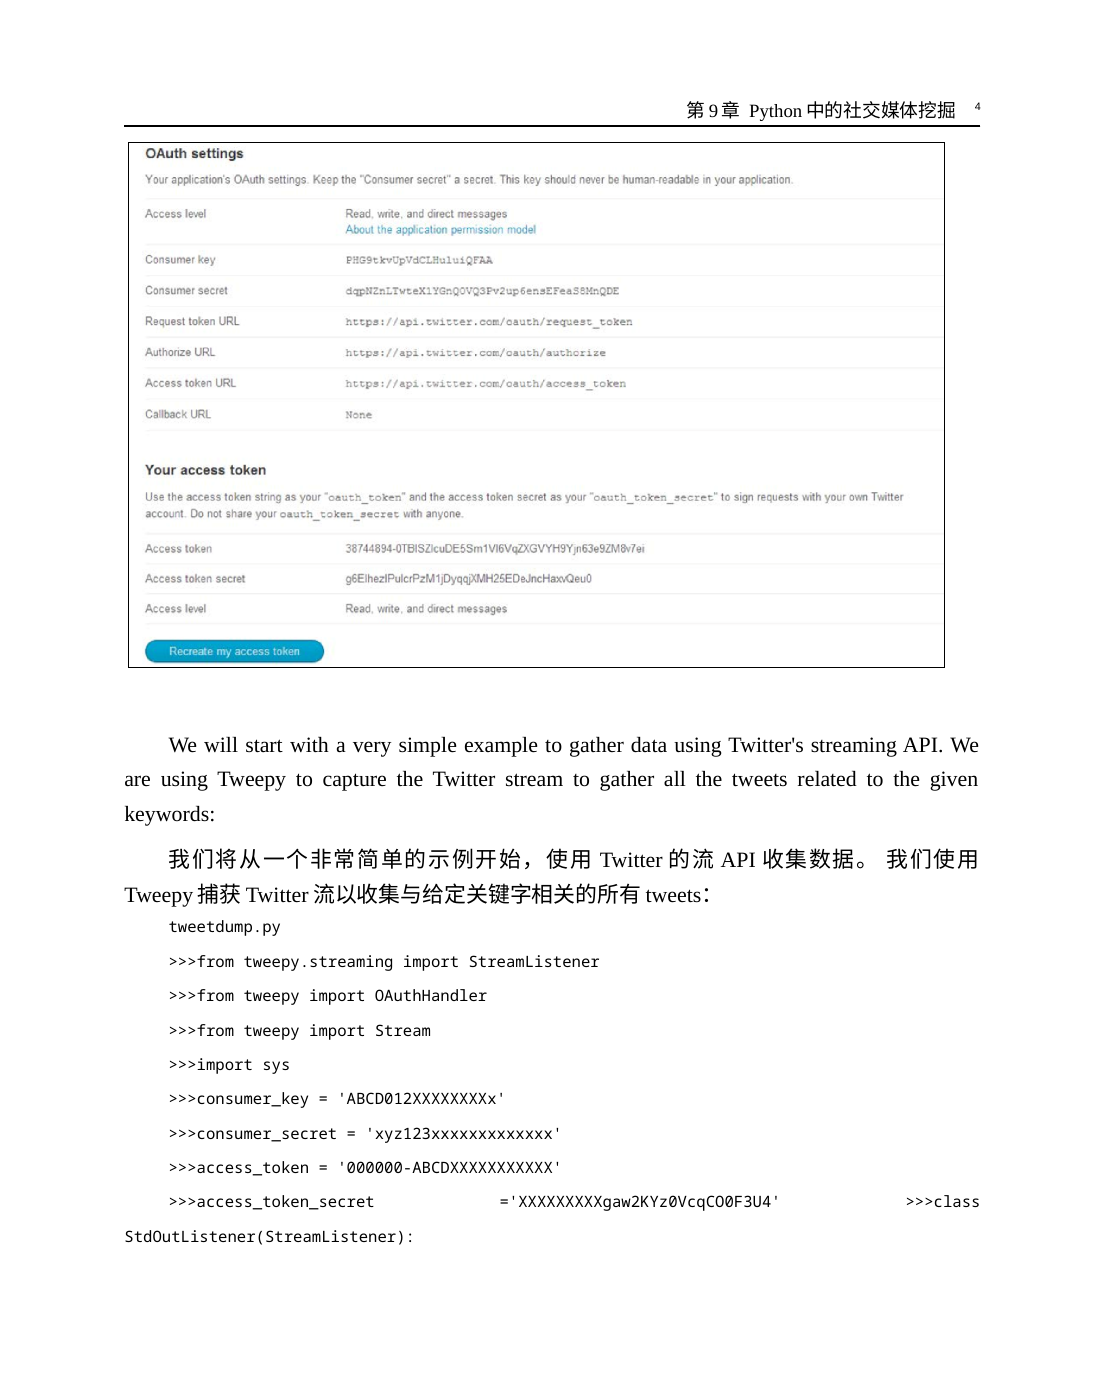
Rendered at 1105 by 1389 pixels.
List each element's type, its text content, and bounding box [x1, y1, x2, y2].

text >>>import sys [124, 1047, 980, 1082]
text We will start with a very simple example to gather data using Twitter's streaming API. We are using Tweepy to capture the Twitter stream to gather all the tweets related to the given keywords: [124, 727, 980, 831]
text tweetdump.py [124, 910, 980, 944]
text >>>consumer_key = 'ABCD012XXXXXXXXx' [124, 1082, 980, 1116]
picture [129, 143, 944, 667]
text 我们将从一个非常简单的示例开始，使用Twitter的流API收集数据。 我们使用Tweepy捕获Twitter流以收集与给定关键字相关的所有tweets： [124, 841, 980, 910]
text >>>from tweepy.streaming import StreamListener [124, 944, 980, 978]
text >>>from tweepy import OAuthHandler [124, 978, 980, 1013]
text >>>from tweepy import Stream [124, 1013, 980, 1047]
text >>>consumer_secret = 'xyz123xxxxxxxxxxxxx' [124, 1116, 980, 1150]
text >>>access_token = '000000-ABCDXXXXXXXXXXX' [124, 1150, 980, 1185]
text >>>access_token_secret ='XXXXXXXXXgaw2KYz0VcqCO0F3U4' >>>class StdOutListener(StreamListener): [124, 1185, 980, 1253]
